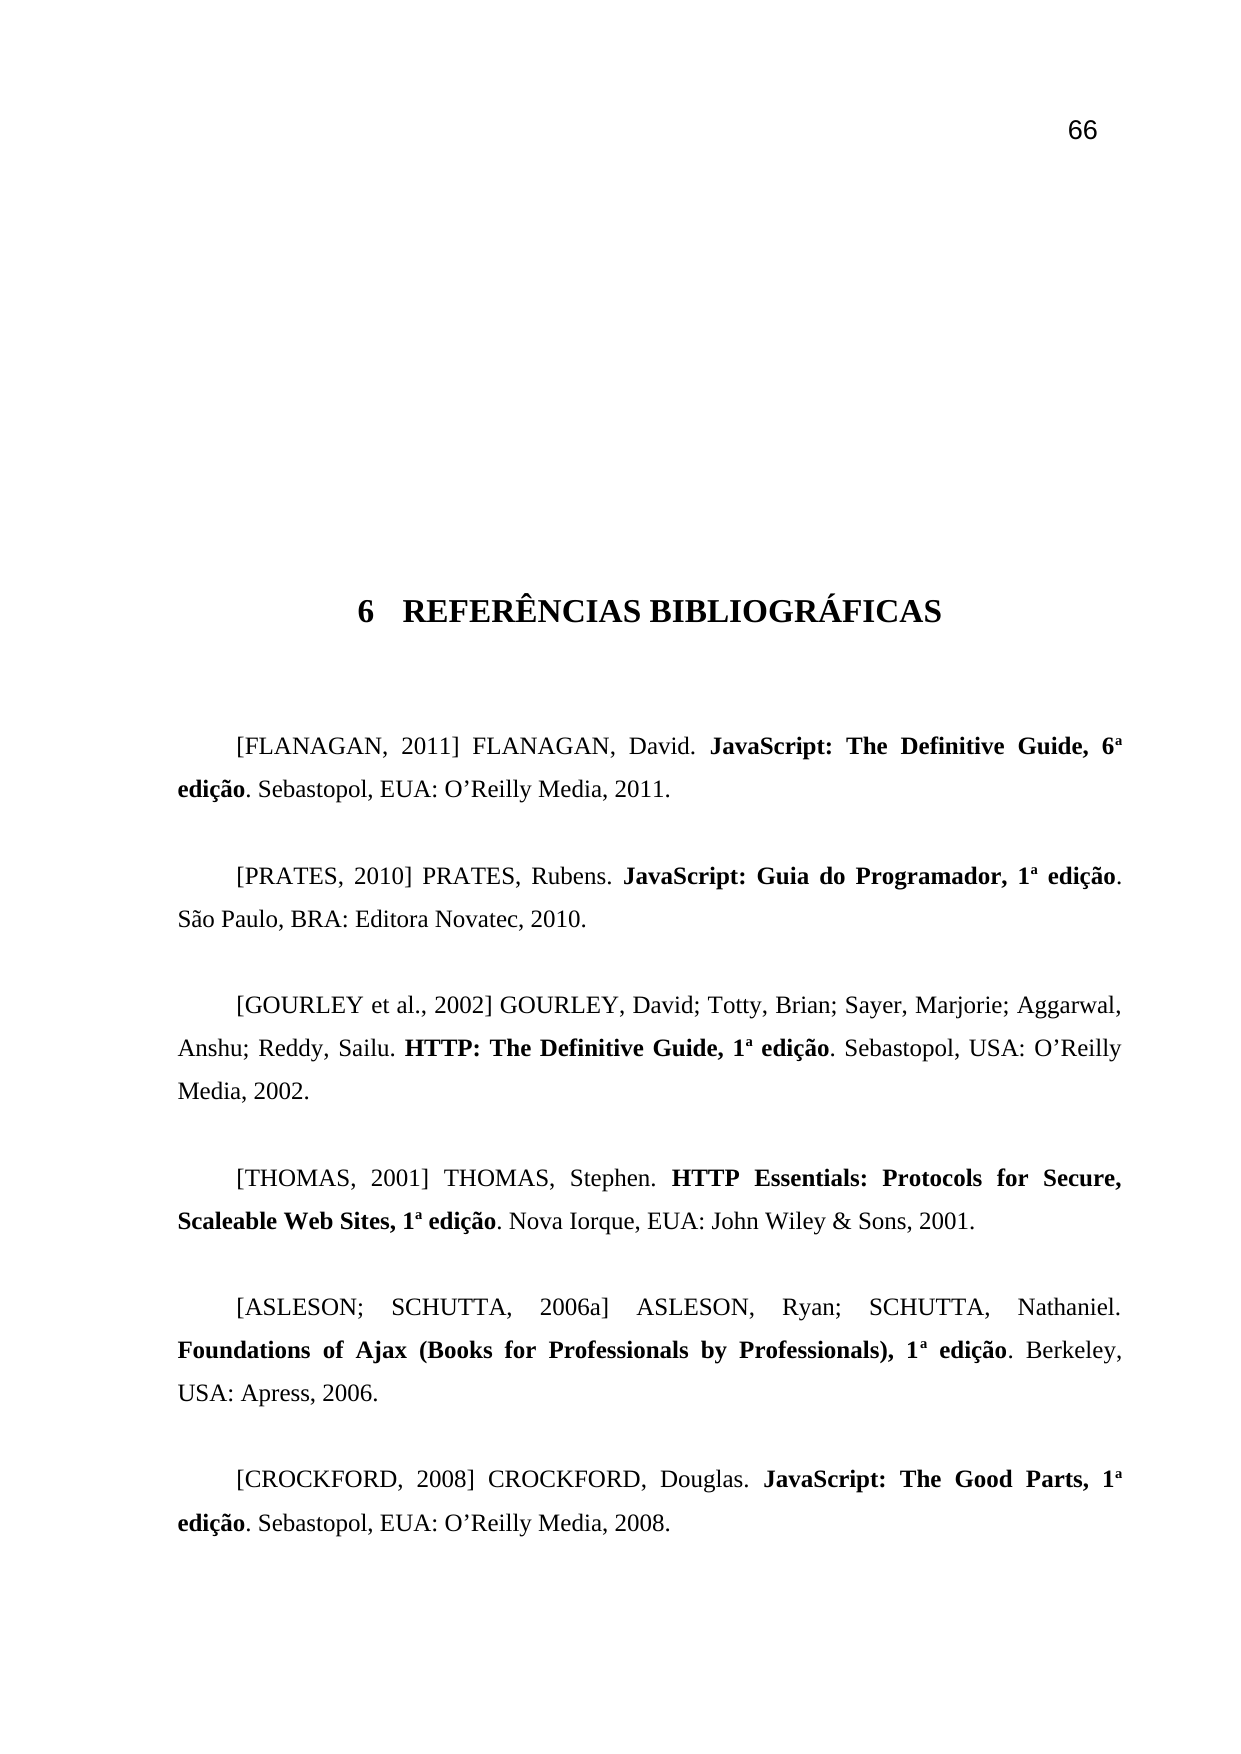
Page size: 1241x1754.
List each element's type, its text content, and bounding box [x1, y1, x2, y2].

text [FLANAGAN, 2011] FLANAGAN, David. JavaScript: The Definitive Guide, 6a edição. Sebastopol, EUA: O’Reilly Media, 2011. [177, 731, 1122, 803]
text [PRATES, 2010] PRATES, Rubens. JavaScript: Guia do Programador, 1a edição. São Paulo, BRA: Editora Novatec, 2010. [177, 861, 1122, 933]
text [ASLESON; SCHUTTA, 2006a] ASLESON, Ryan; SCHUTTA, Nathaniel. Foundations of Ajax (Books for Professionals by Professionals), 1a edição. Berkeley, USA: Apress, 2006. [177, 1292, 1122, 1407]
text [THOMAS, 2001] THOMAS, Stephen. HTTP Essentials: Protocols for Secure, Scaleable Web Sites, 1a edição. Nova Iorque, EUA: John Wiley & Sons, 2001. [177, 1163, 1122, 1234]
text [CROCKFORD, 2008] CROCKFORD, Douglas. JavaScript: The Good Parts, 1a edição. Sebastopol, EUA: O’Reilly Media, 2008. [177, 1464, 1122, 1536]
subtitle REFERÊNCIAS BIBLIOGRÁFICAS [177, 591, 1122, 629]
text [GOURLEY et al., 2002] GOURLEY, David; Totty, Brian; Sayer, Marjorie; Aggarwal, Anshu; Reddy, Sailu. HTTP: The Definitive Guide, 1a edição. Sebastopol, USA: O’Reilly Media, 2002. [177, 990, 1122, 1105]
